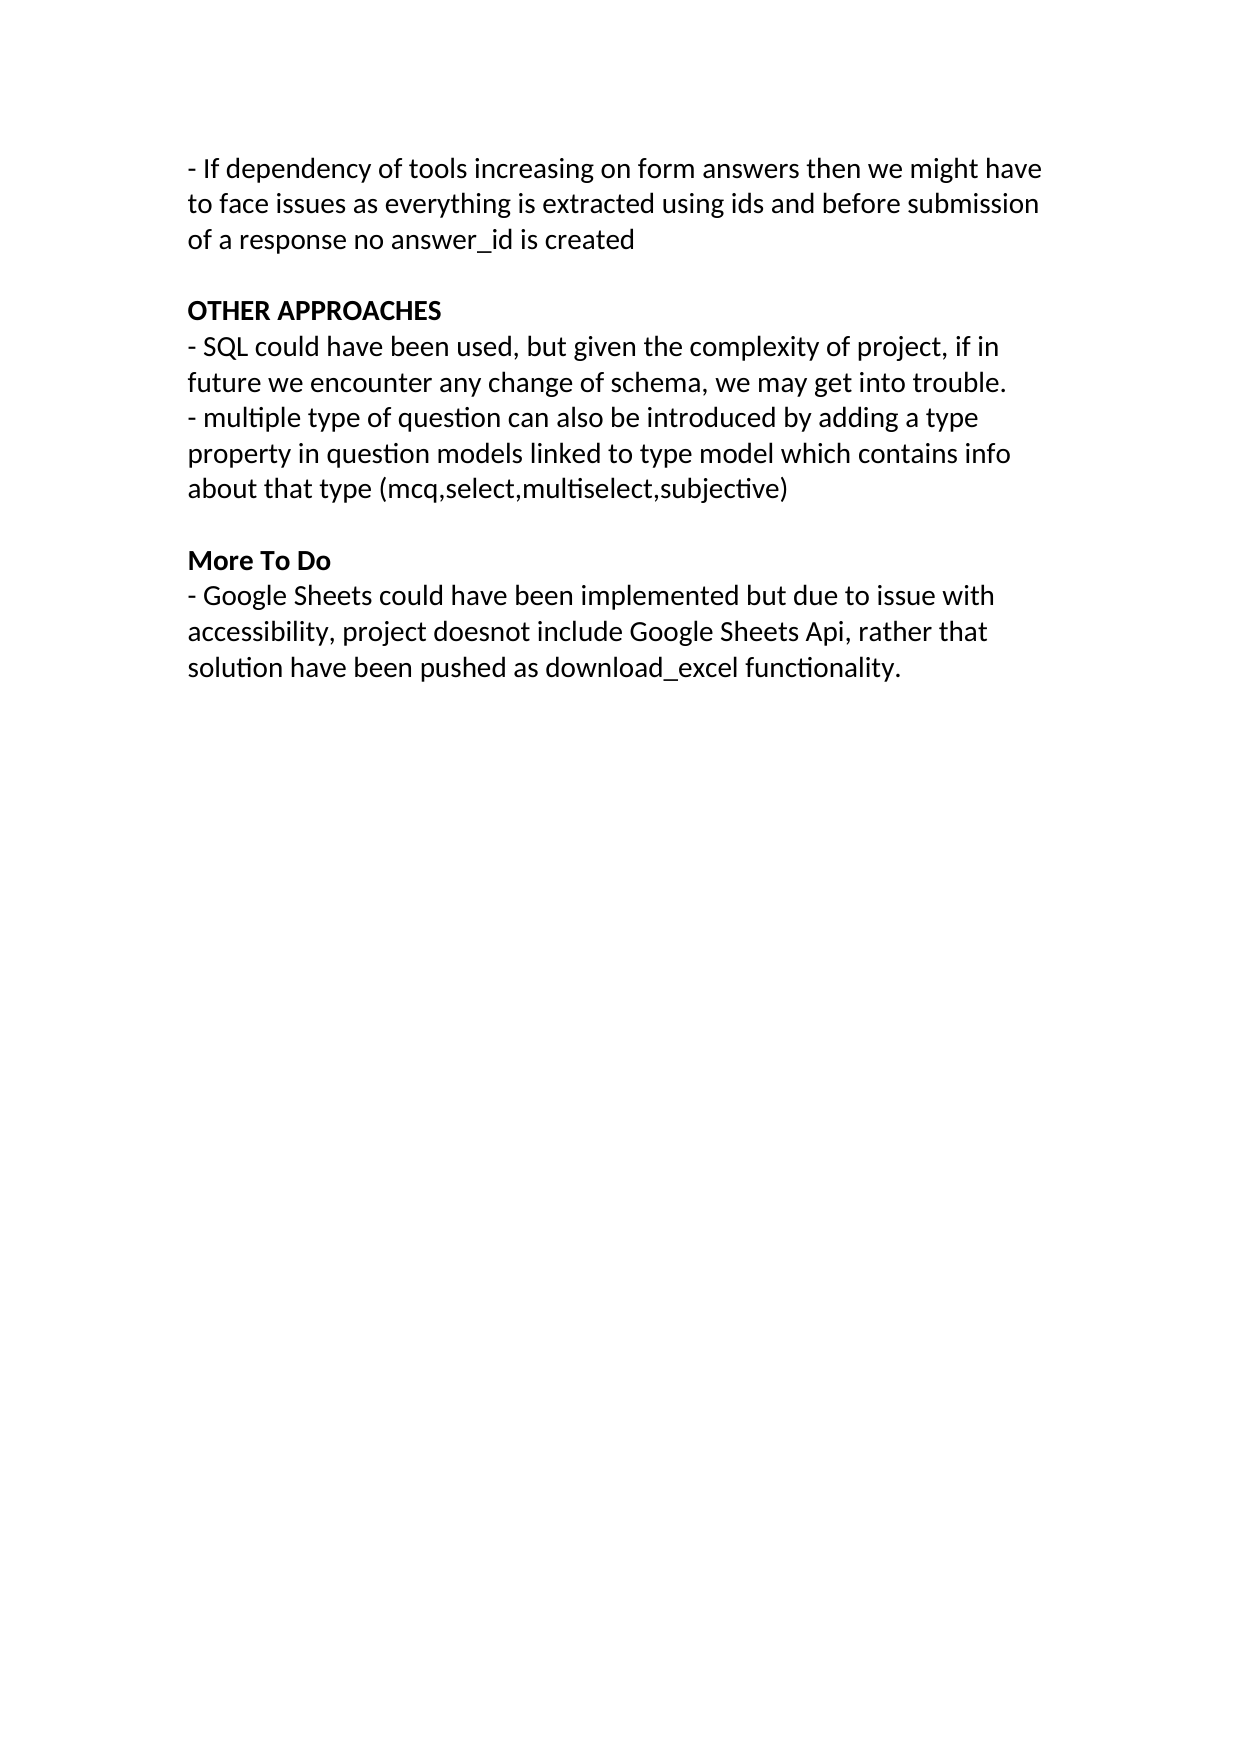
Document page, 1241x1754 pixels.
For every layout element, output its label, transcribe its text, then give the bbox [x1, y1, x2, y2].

text More To Do [187, 542, 1053, 577]
text - multiple type of question can also be introduced by adding a type property in question models linked to type model which contains info about that type (mcq,select,multiselect,subjective) [187, 399, 1053, 506]
text - SQL could have been used, but given the complexity of project, if in future we encounter any change of schema, we may get into trouble. [187, 328, 1053, 399]
text - Google Sheets could have been implemented but due to issue with accessibility, project doesnot include Google Sheets Api, rather that solution have been pushed as download_excel functionality. [187, 577, 1053, 684]
text OTHER APPROACHES [187, 292, 1053, 328]
text - If dependency of tools increasing on form answers then we might have to face issues as everything is extracted using ids and before submission of a response no answer_id is created [187, 150, 1053, 257]
